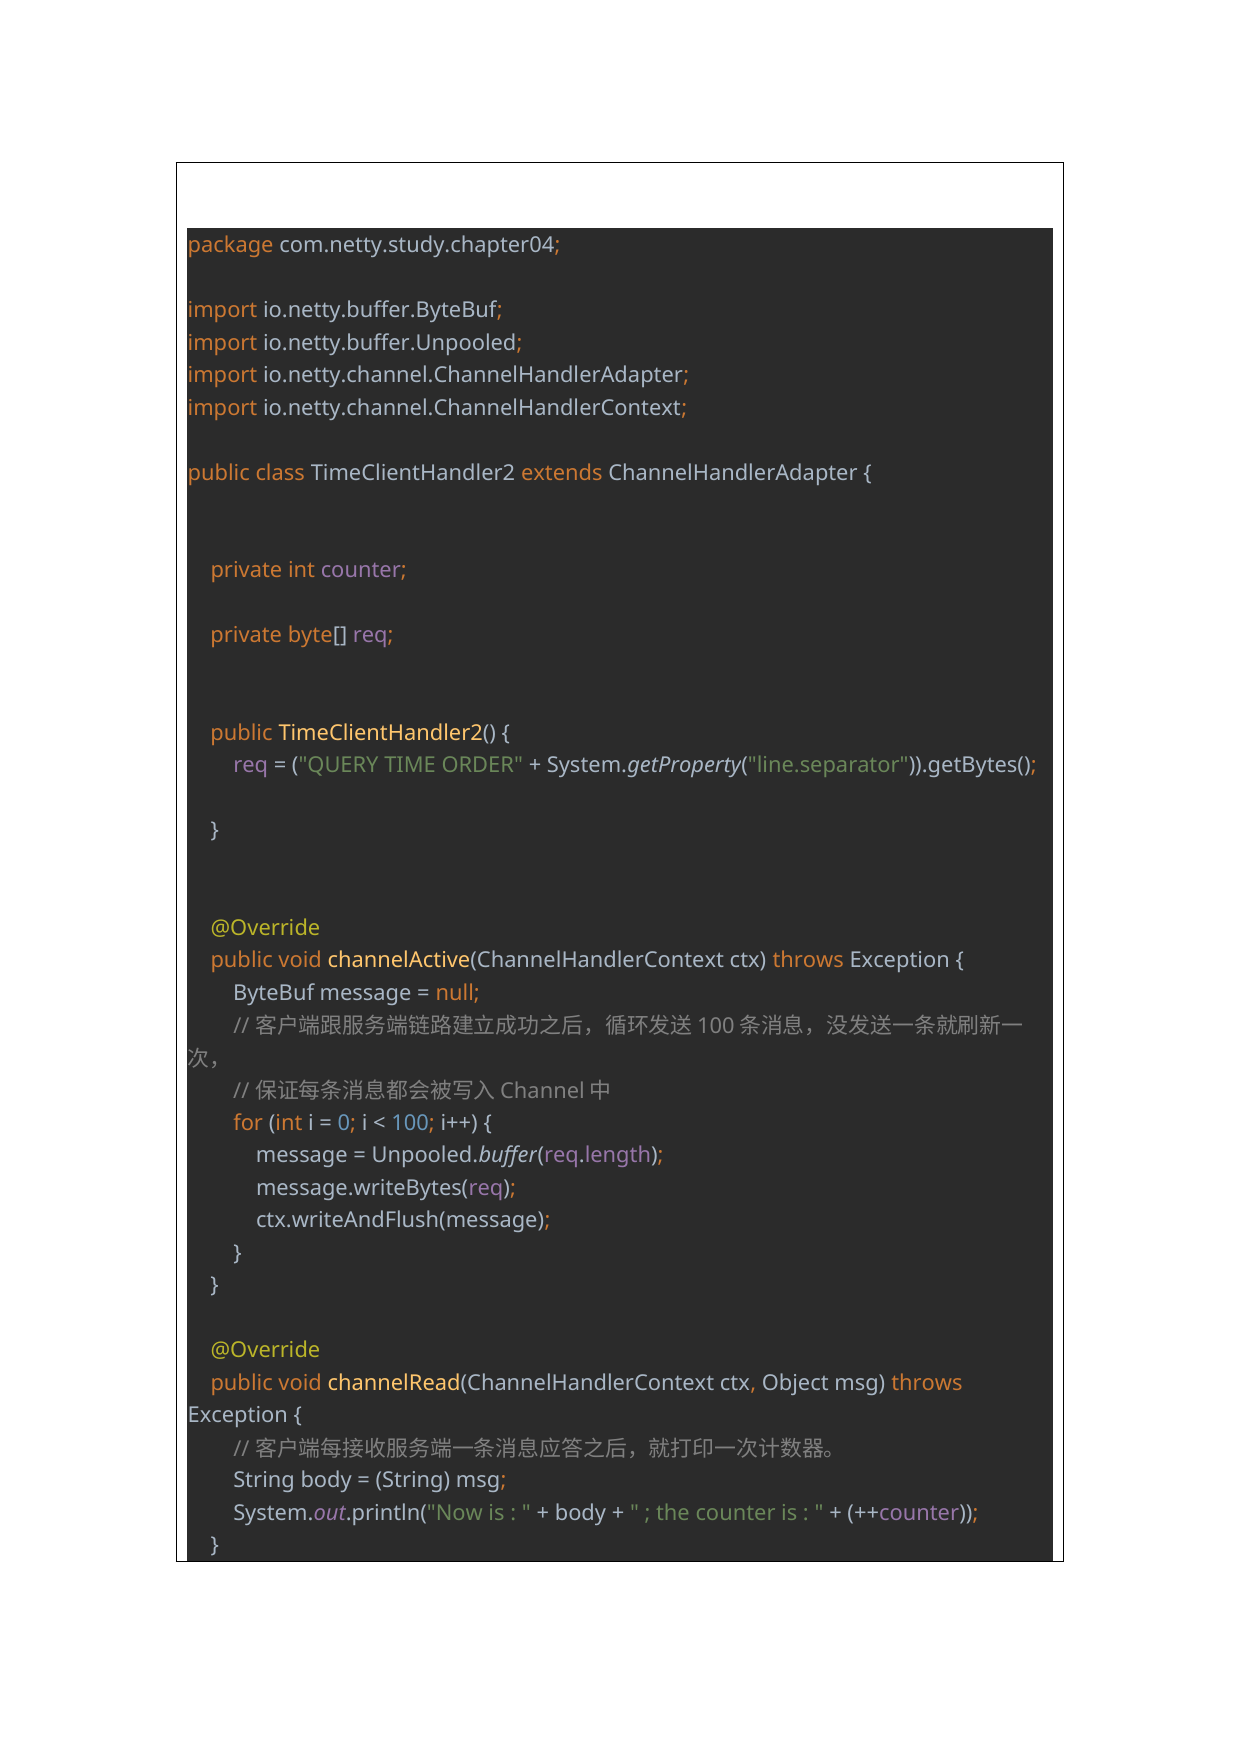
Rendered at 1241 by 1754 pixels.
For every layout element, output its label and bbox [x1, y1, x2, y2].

table_header [177, 163, 1063, 1561]
